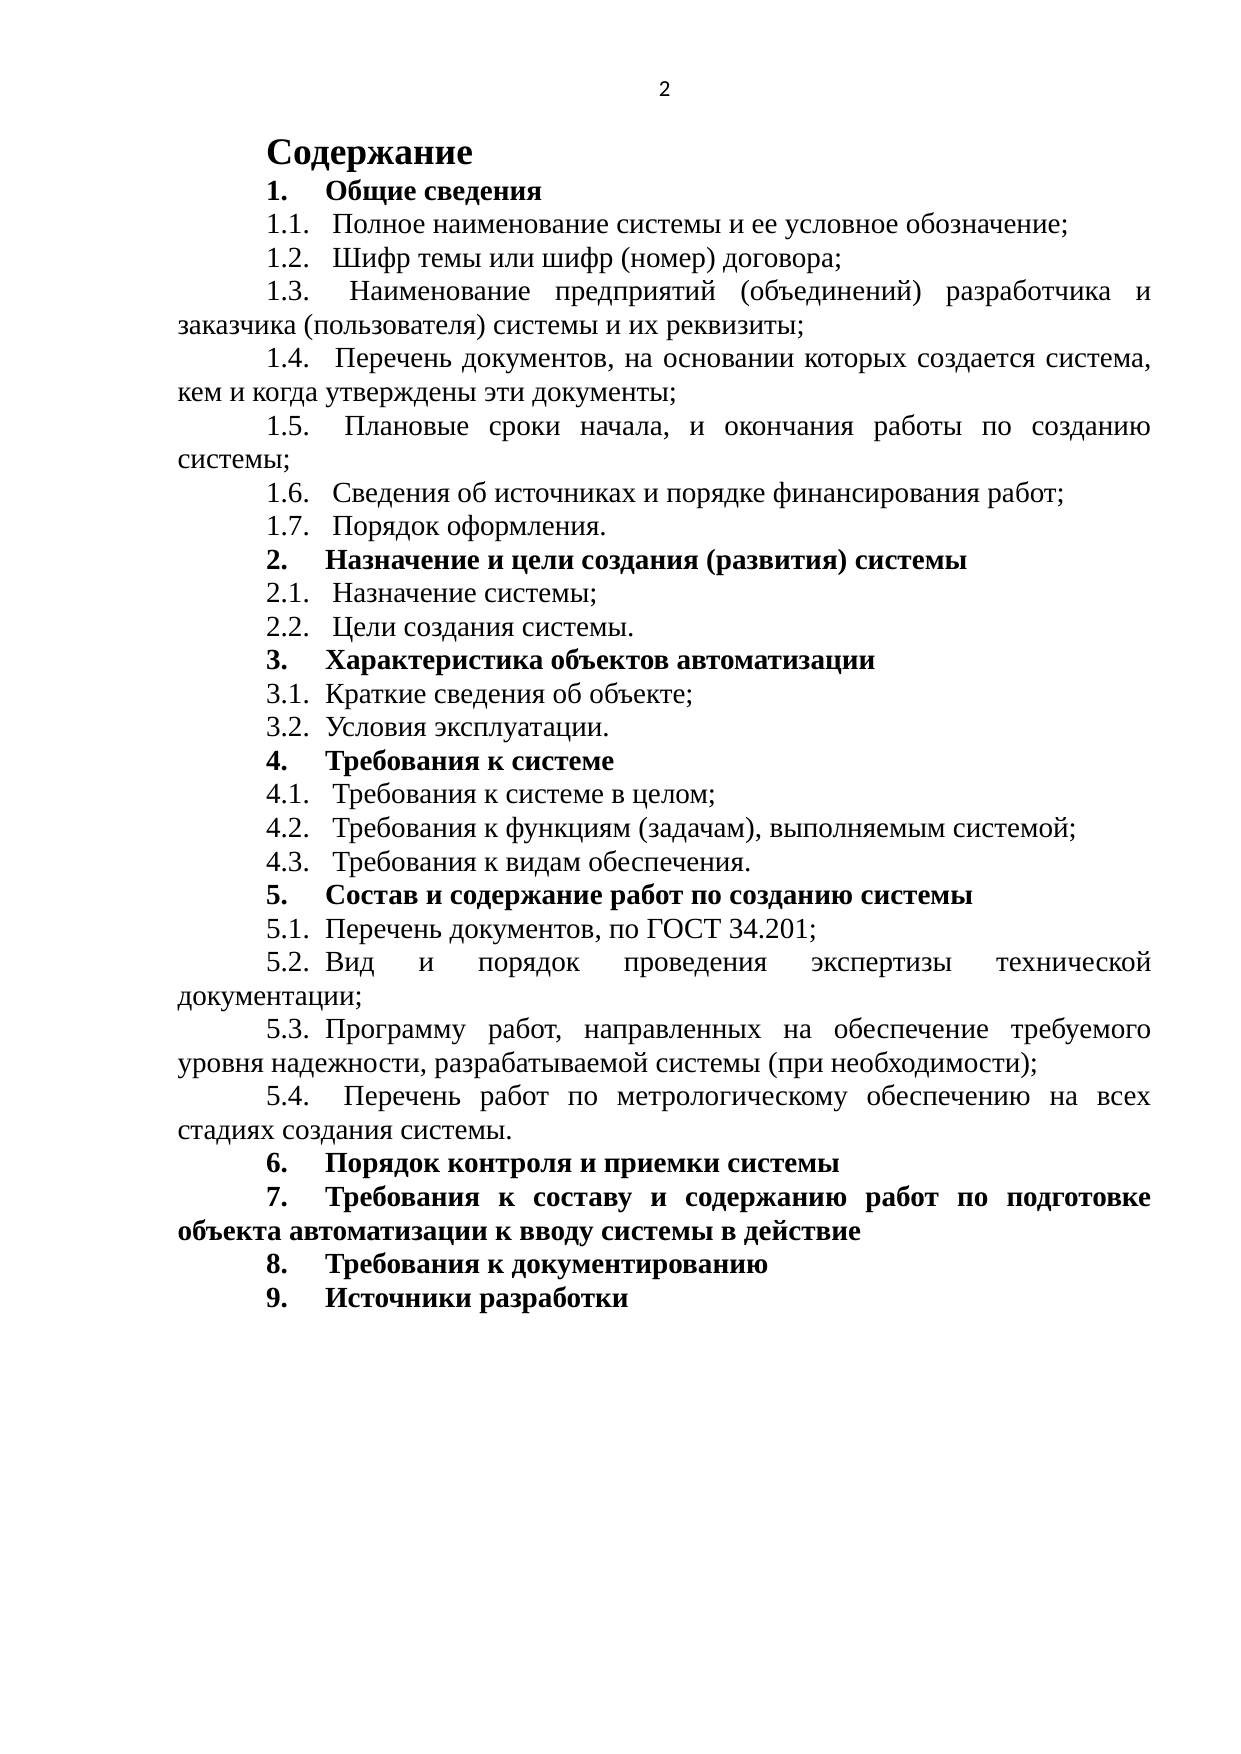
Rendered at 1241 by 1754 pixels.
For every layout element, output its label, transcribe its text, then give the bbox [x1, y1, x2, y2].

list Перечень работ по метрологическому обеспечению на всех стадиях создания системы. [177, 1078, 1152, 1146]
list Требования к функциям (задачам), выполняемым системой; [177, 810, 1152, 844]
list Наименование предприятий (объединений) разработчика и заказчика (пользователя) системы и их реквизиты; [177, 273, 1152, 341]
list Перечень документов, на основании которых создается система, кем и когда утверждены эти документы; [177, 341, 1152, 408]
list Общие сведения [177, 173, 1152, 206]
list Требования к системе в целом; [177, 777, 1152, 810]
list Требования к документированию [177, 1246, 1152, 1280]
list Плановые сроки начала, и окончания работы по созданию системы; [177, 408, 1152, 475]
list Требования к составу и содержанию работ по подготовке объекта автоматизации к вводу системы в действие [177, 1179, 1152, 1246]
list Требования к системе [177, 743, 1152, 777]
list Источники разработки [177, 1280, 1152, 1313]
list Перечень документов, по ГОСТ 34.201; [177, 911, 1152, 944]
list Вид и порядок проведения экспертизы технической документации; [177, 944, 1152, 1011]
text Содержание [177, 130, 1152, 173]
list Сведения об источниках и порядке финансирования работ; [177, 475, 1152, 508]
list Характеристика объектов автоматизации [177, 642, 1152, 676]
list Краткие сведения об объекте; [177, 676, 1152, 709]
list Условия эксплуатации. [177, 709, 1152, 743]
list Цели создания системы. [177, 609, 1152, 642]
list Состав и содержание работ по созданию системы [177, 877, 1152, 911]
list Полное наименование системы и ее условное обозначение; [177, 206, 1152, 240]
list Порядок оформления. [177, 508, 1152, 542]
list Порядок контроля и приемки системы [177, 1146, 1152, 1179]
list Шифр темы или шифр (номер) договора; [177, 240, 1152, 273]
list Назначение и цели создания (развития) системы [177, 542, 1152, 575]
list Программу работ, направленных на обеспечение требуемого уровня надежности, разрабатываемой системы (при необходимости); [177, 1011, 1152, 1078]
list Назначение системы; [177, 575, 1152, 609]
list Требования к видам обеспечения. [177, 844, 1152, 877]
